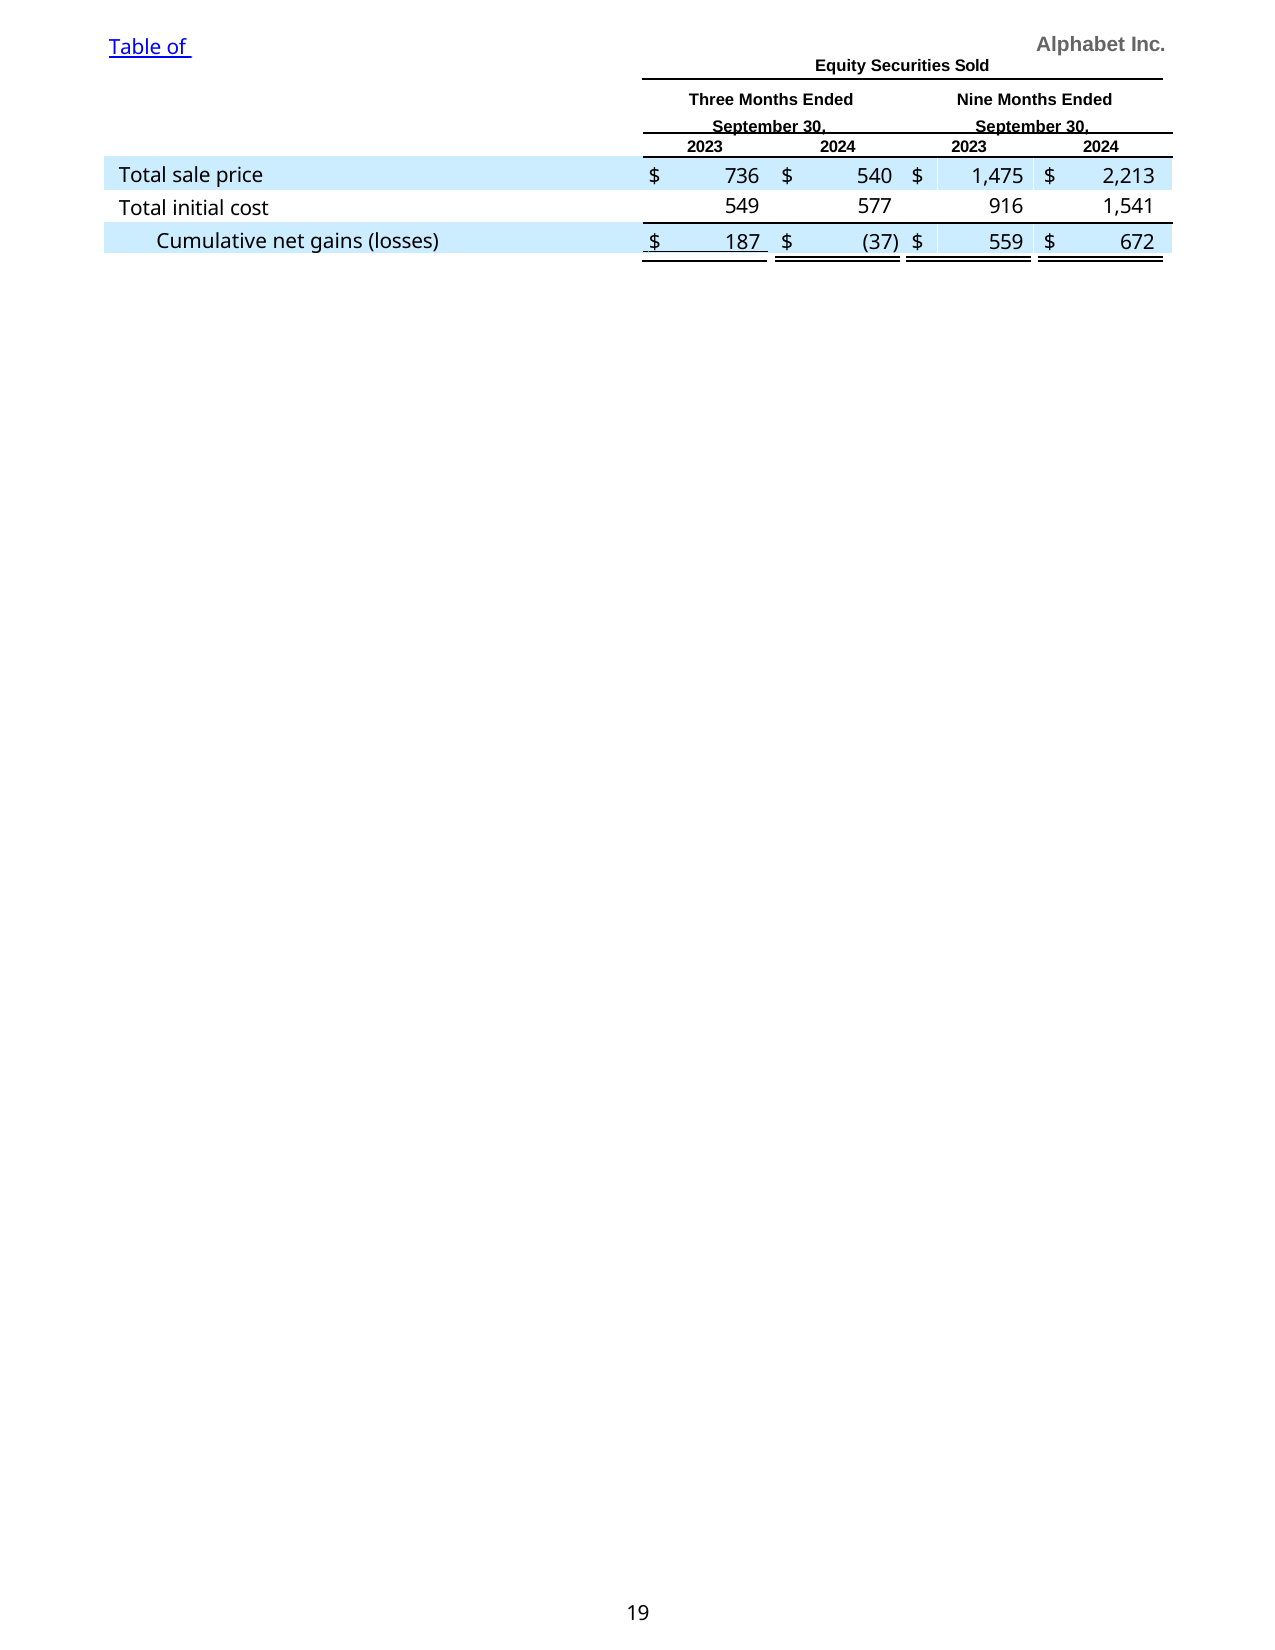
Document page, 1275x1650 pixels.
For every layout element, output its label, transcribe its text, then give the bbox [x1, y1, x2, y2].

text Equity Securities Sold [605, 56, 1200, 75]
text Three Months Ended Nine Months Ended September 30, September 30, [689, 79, 1112, 132]
